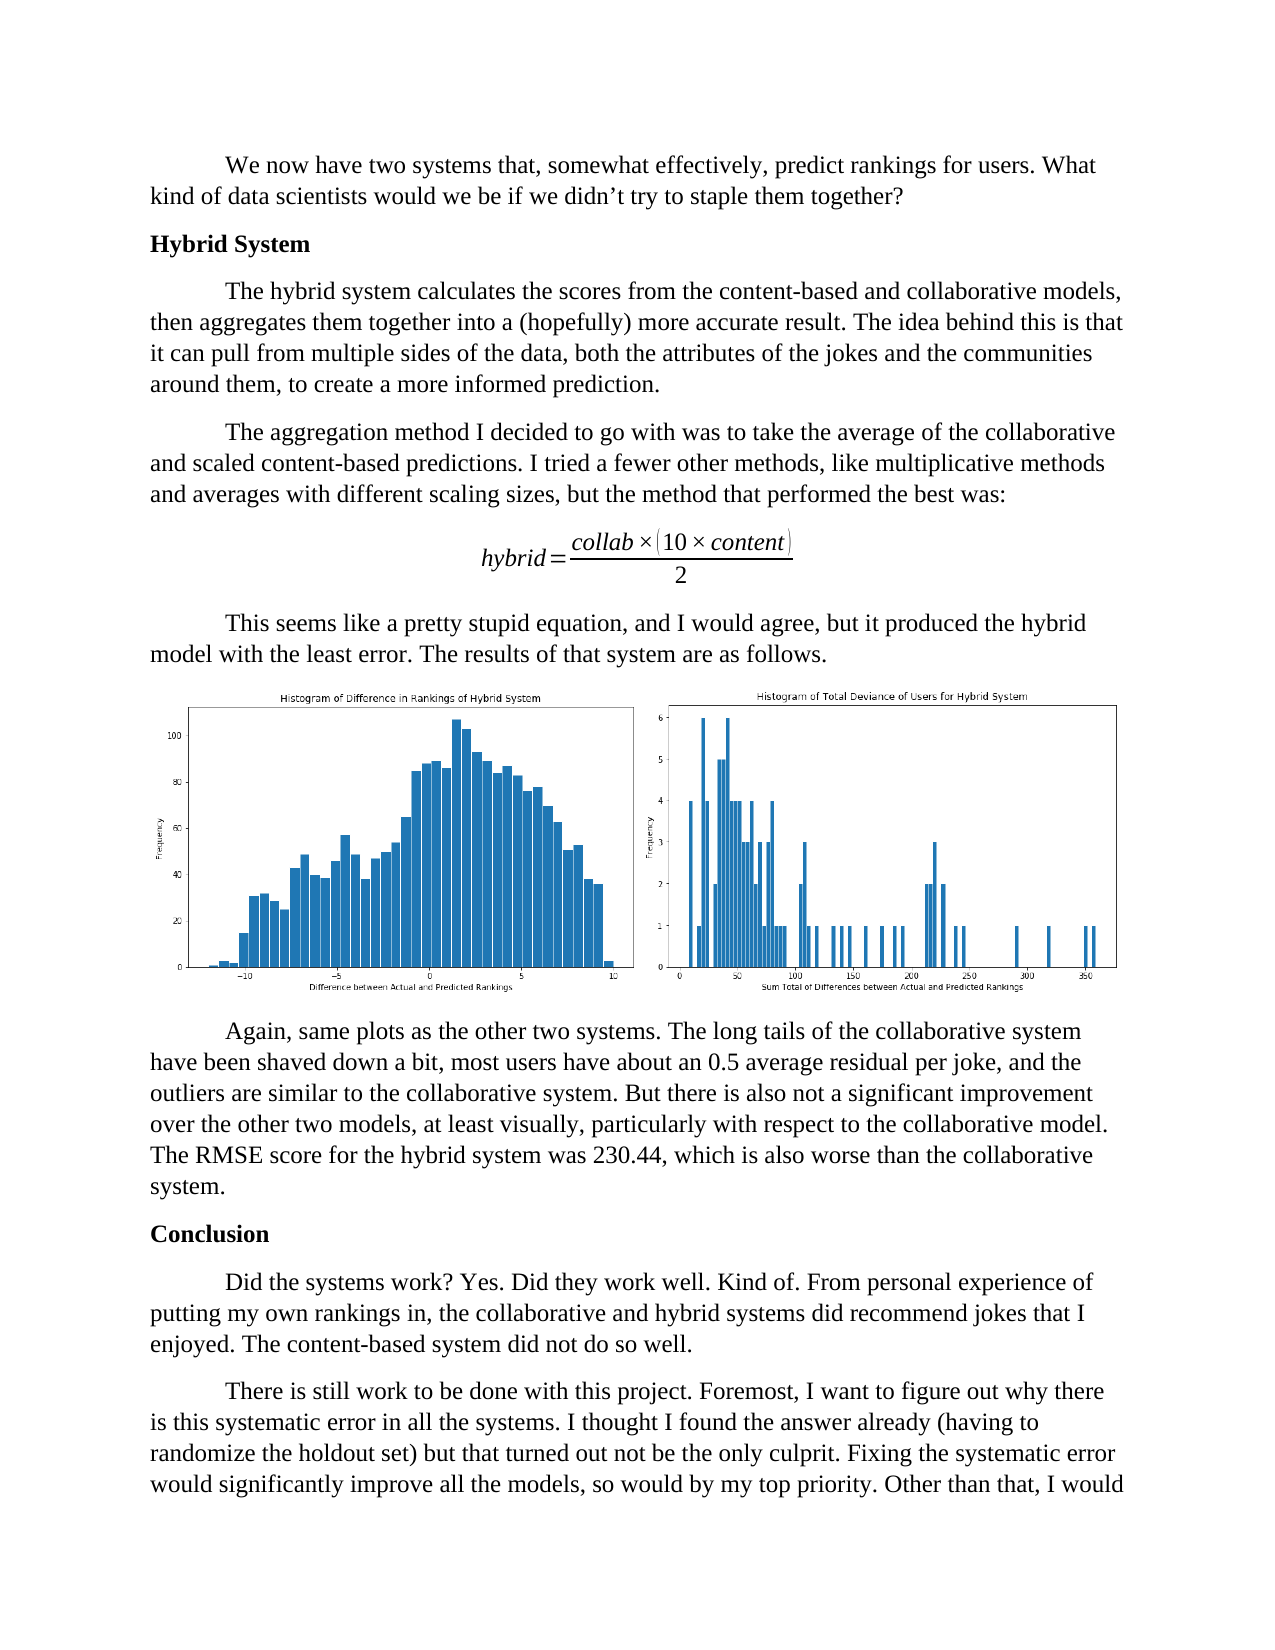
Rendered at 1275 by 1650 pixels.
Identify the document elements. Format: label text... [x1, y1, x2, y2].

text The hybrid system calculates the scores from the content-based and collaborative models, then aggregates them together into a (hopefully) more accurate result. The idea behind this is that it can pull from multiple sides of the data, both the attributes of the jokes and the communities around them, to create a more informed prediction. [150, 276, 1125, 398]
text This seems like a pretty stupid equation, and I would agree, but it produced the hybrid model with the least error. The results of that system are as follows. [150, 608, 1125, 668]
text Did the systems work? Yes. Did they work well. Kind of. From personal experience of putting my own rankings in, the collaborative and hybrid systems did recommend jokes that I enjoyed. The content-based system did not do so well. [150, 1267, 1125, 1357]
text Hybrid System [150, 229, 1125, 257]
text Again, same plots as the other two systems. The long tails of the collaborative system have been shaved down a bit, most users have about an 0.5 average residual per joke, and the outliers are similar to the collaborative system. But there is also not a significant improvement over the other two models, at least visually, particularly with respect to the collaborative model. The RMSE score for the hybrid system was 230.44, which is also worse than the collaborative system. [150, 1016, 1125, 1200]
text We now have two systems that, somewhat effectively, predict rankings for users. What kind of data scientists would we be if we didn’t try to staple them together? [150, 150, 1125, 210]
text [150, 1376, 1125, 1498]
picture [150, 686, 1124, 997]
text The aggregation method I decided to go with was to take the average of the collaborative and scaled content-based predictions. I tried a fewer other methods, like multiplicative methods and averages with different scaling sizes, but the method that performed the best was: [150, 417, 1125, 508]
text Conclusion [150, 1219, 1125, 1248]
